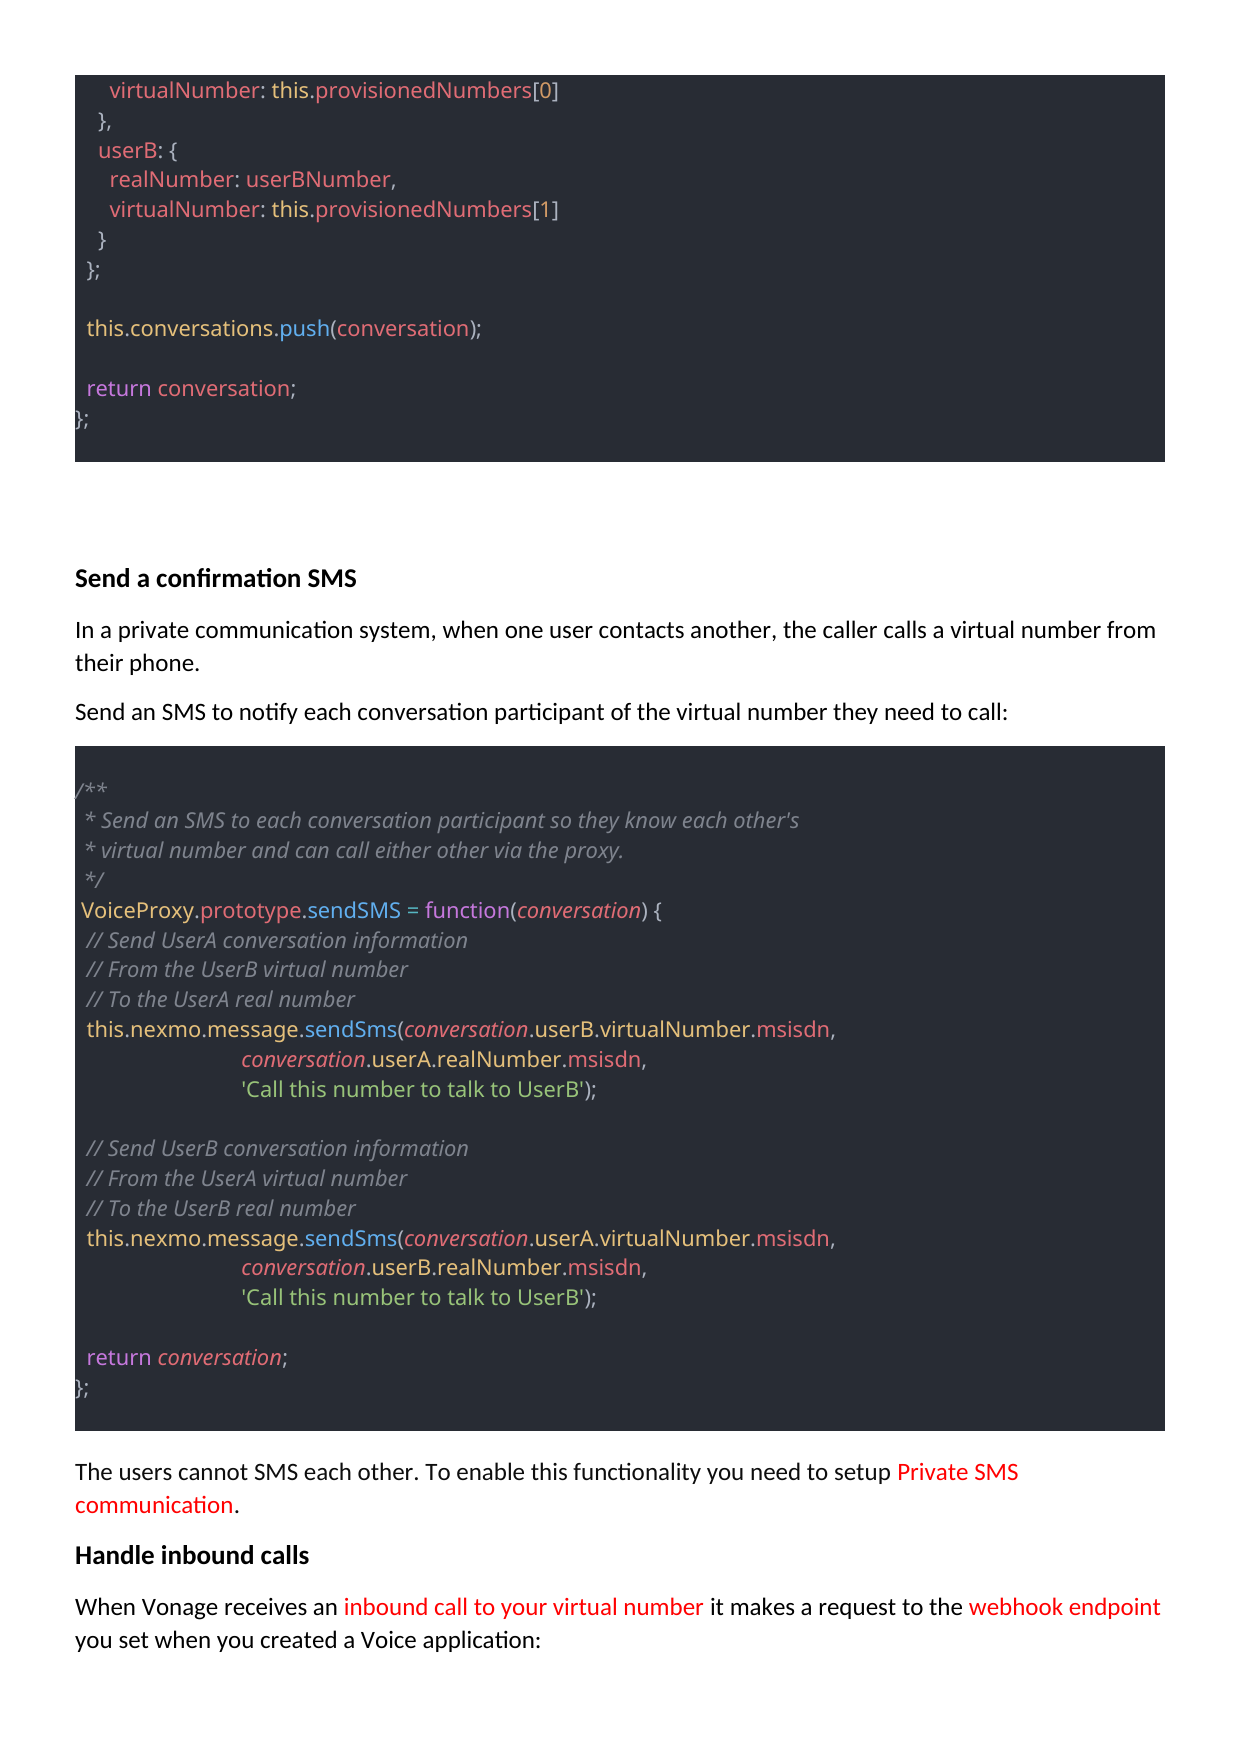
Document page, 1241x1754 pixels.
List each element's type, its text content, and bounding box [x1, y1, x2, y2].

text VoiceProxy.prototype.sendSMS = function(conversation) { [75, 895, 1165, 924]
text Send an SMS to notify each conversation participant of the virtual number they need to call: [75, 696, 1165, 727]
text } [75, 224, 1165, 254]
text */ [75, 865, 1165, 895]
text /** [75, 776, 1165, 805]
text 'Call this number to talk to UserB'); [75, 1073, 1165, 1103]
text }, [75, 105, 1165, 134]
text In a private communication system, when one user contacts another, the caller calls a virtual number from their phone. [75, 614, 1165, 677]
text realNumber: userBNumber, [75, 164, 1165, 194]
text When Vonage receives an inbound call to your virtual number it makes a request to the webhook endpoint you set when you created a Voice application: [75, 1591, 1165, 1654]
text // Send UserB conversation information [75, 1133, 1165, 1163]
text Send a confirmation SMS [75, 561, 1165, 594]
text return conversation; [75, 1342, 1165, 1371]
text 'Call this number to talk to UserB'); [75, 1282, 1165, 1312]
text return conversation; [75, 373, 1165, 403]
text Handle inbound calls [75, 1538, 1165, 1572]
text }; [75, 254, 1165, 283]
text // From the UserB virtual number [75, 954, 1165, 984]
text userB: { [75, 134, 1165, 164]
text this.nexmo.message.sendSms(conversation.userB.virtualNumber.msisdn, [75, 1014, 1165, 1044]
text virtualNumber: this.provisionedNumbers[1] [75, 194, 1165, 224]
text * Send an SMS to each conversation participant so they know each other's [75, 805, 1165, 835]
text * virtual number and can call either other via the proxy. [75, 835, 1165, 865]
text }; [75, 1371, 1165, 1401]
text conversation.userB.realNumber.msisdn, [75, 1252, 1165, 1282]
text this.nexmo.message.sendSms(conversation.userA.virtualNumber.msisdn, [75, 1222, 1165, 1252]
text // From the UserA virtual number [75, 1163, 1165, 1193]
text this.conversations.push(conversation); [75, 313, 1165, 343]
text }; [75, 403, 1165, 432]
text conversation.userA.realNumber.msisdn, [75, 1044, 1165, 1073]
text // To the UserB real number [75, 1193, 1165, 1222]
text // Send UserA conversation information [75, 924, 1165, 954]
text // To the UserA real number [75, 984, 1165, 1014]
text virtualNumber: this.provisionedNumbers[0] [75, 75, 1165, 105]
text The users cannot SMS each other. To enable this functionality you need to setup Private SMS communication. [75, 1456, 1165, 1519]
